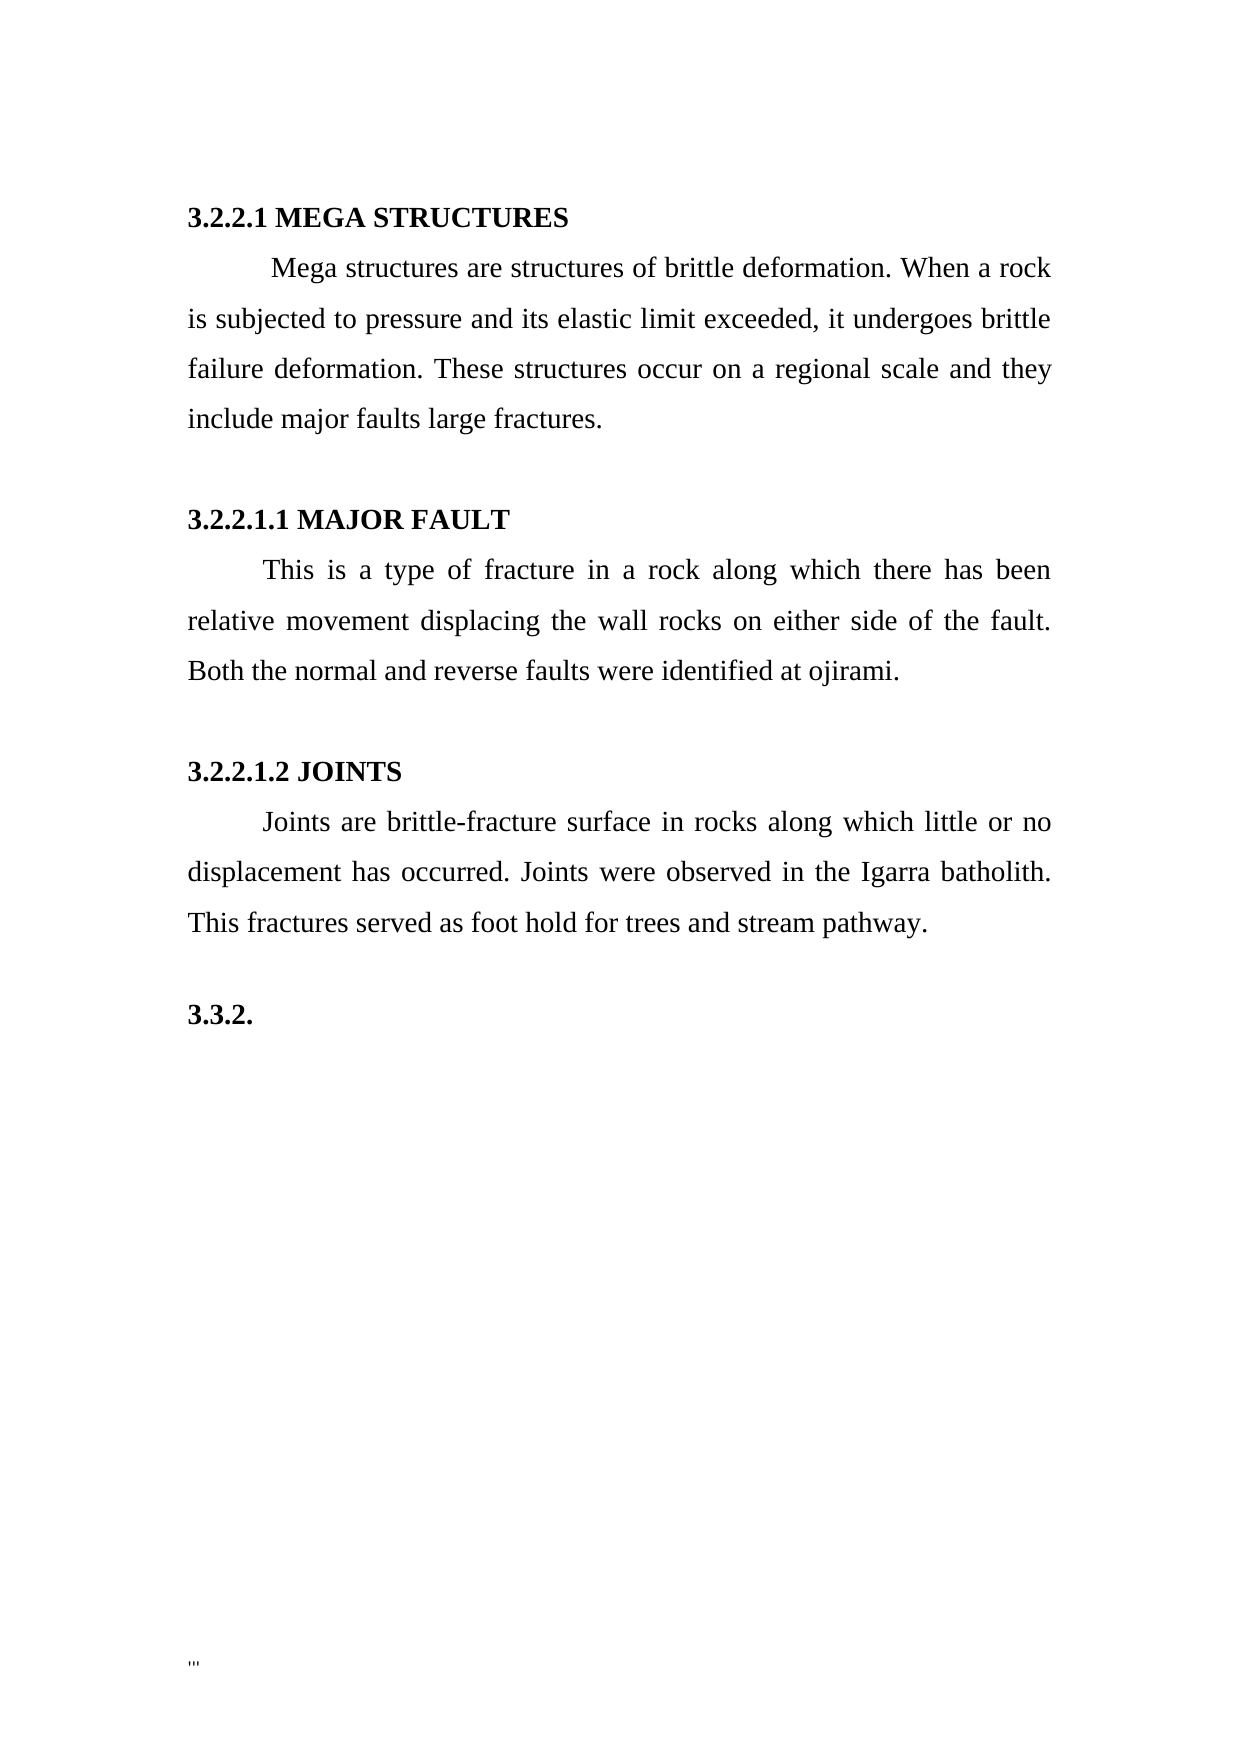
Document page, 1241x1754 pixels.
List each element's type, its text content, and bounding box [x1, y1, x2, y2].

list Mega structures are structures of brittle deformation. When a rock is subjected to pressure and its elastic limit exceeded, it undergoes brittle failure deformation. These structures occur on a regional scale and they include major faults large fractures. [187, 251, 1053, 435]
list 3.2.2.1 MEGA STRUCTURES [187, 200, 1053, 234]
list 3.3.2. [187, 997, 1053, 1031]
list 3.2.2.1.1 MAJOR FAULT [187, 502, 1053, 536]
list Joints are brittle-fracture surface in rocks along which little or no displacement has occurred. Joints were observed in the Igarra batholith. This fractures served as foot hold for trees and stream pathway. [187, 804, 1053, 938]
list 3.2.2.1.2 JOINTS [187, 754, 1053, 787]
list This is a type of fracture in a rock along which there has been relative movement displacing the wall rocks on either side of the fault. Both the normal and reverse faults were identified at ojirami. [187, 552, 1053, 687]
